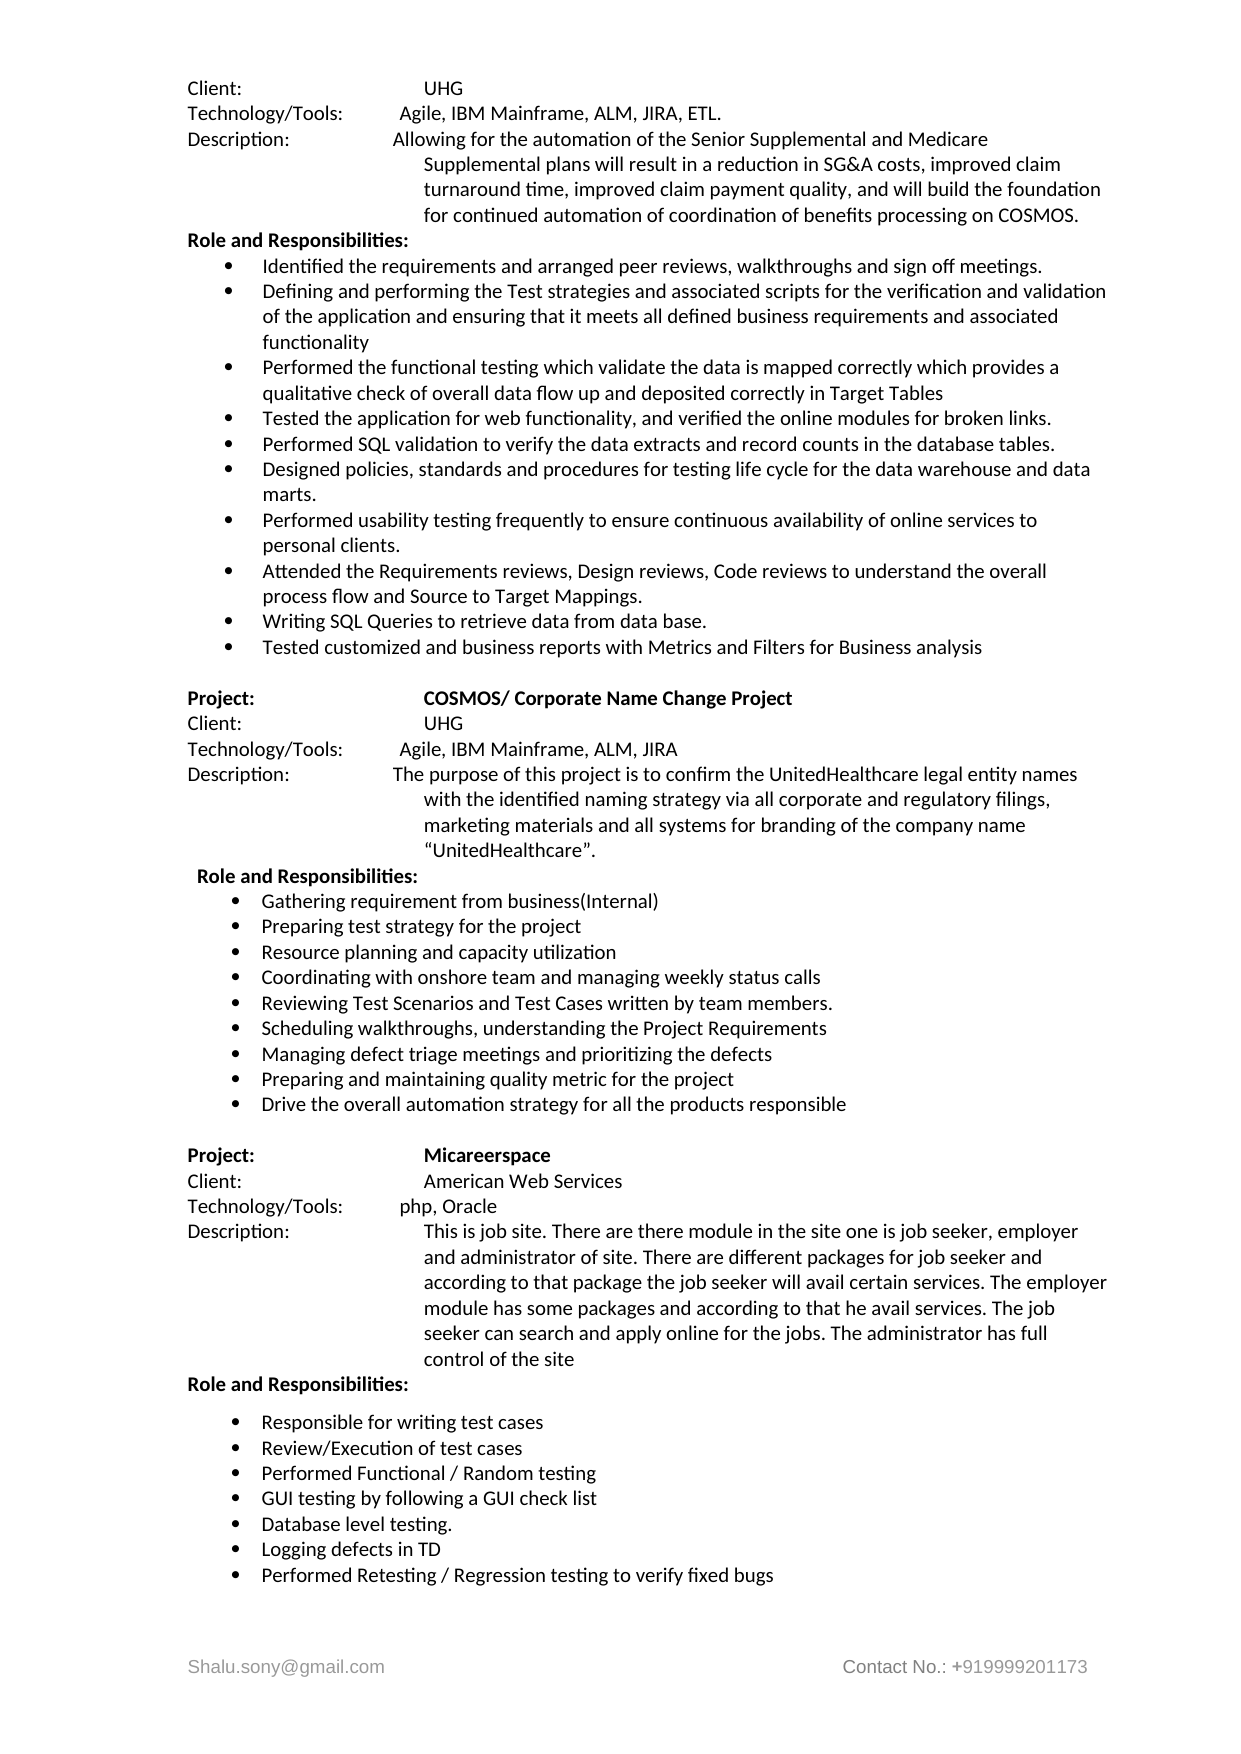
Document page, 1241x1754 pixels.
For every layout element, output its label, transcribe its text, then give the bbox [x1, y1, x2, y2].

text Role and Responsibilities: [187, 227, 1108, 253]
list Attended the Requirements reviews, Design reviews, Code reviews to understand the overall process flow and Source to Target Mappings. [225, 558, 1108, 609]
list Managing defect triage meetings and prioritizing the defects [232, 1041, 1108, 1066]
text Technology/Tools: Agile, IBM Mainframe, ALM, JIRA [187, 736, 1108, 761]
list Drive the overall automation strategy for all the products responsible [232, 1092, 1108, 1117]
list Tested the application for web functionality, and verified the online modules for broken links. [225, 405, 1108, 431]
list Performed usability testing frequently to ensure continuous availability of online services to personal clients. [225, 507, 1108, 558]
list Writing SQL Queries to retrieve data from data base. [225, 609, 1108, 634]
list Scheduling walkthroughs, understanding the Project Requirements [232, 1015, 1108, 1041]
list Performed Functional / Random testing [232, 1460, 1108, 1486]
text Project: Micareerspace [187, 1142, 1108, 1168]
list Coordinating with onshore team and managing weekly status calls [232, 964, 1108, 990]
list Performed Retesting / Regression testing to verify fixed bugs [232, 1562, 1108, 1587]
list Responsible for writing test cases [232, 1409, 1108, 1435]
text Description: Allowing for the automation of the Senior Supplemental and Medicare Supplemental plans will result in a reduction in SG&A costs, improved claim turnaround time, improved claim payment quality, and will build the foundation for continued automation of coordination of benefits processing on COSMOS. [187, 126, 1108, 227]
text Project: COSMOS/ Corporate Name Change Project [187, 685, 1108, 710]
list Tested customized and business reports with Metrics and Filters for Business analysis [225, 634, 1108, 659]
list Reviewing Test Scenarios and Test Cases written by team members. [232, 990, 1108, 1015]
list Defining and performing the Test strategies and associated scripts for the verification and validation of the application and ensuring that it meets all defined business requirements and associated functionality [225, 278, 1108, 354]
list GUI testing by following a GUI check list [232, 1486, 1108, 1511]
text Client: UHG [187, 710, 1108, 736]
text Description: The purpose of this project is to confirm the UnitedHealthcare legal entity names with the identified naming strategy via all corporate and regulatory filings, marketing materials and all systems for branding of the company name “UnitedHealthcare”. [187, 761, 1108, 863]
list Database level testing. [232, 1511, 1108, 1536]
text Client: American Web Services [187, 1168, 1108, 1193]
text Technology/Tools: Agile, IBM Mainframe, ALM, JIRA, ETL. [187, 100, 1108, 126]
list Identified the requirements and arranged peer reviews, walkthroughs and sign off meetings. [225, 253, 1108, 278]
list Designed policies, standards and procedures for testing life cycle for the data warehouse and data marts. [225, 456, 1108, 507]
list Preparing test strategy for the project [232, 914, 1108, 939]
list Logging defects in TD [232, 1536, 1108, 1562]
list Preparing and maintaining quality metric for the project [232, 1066, 1108, 1092]
list Performed the functional testing which validate the data is mapped correctly which provides a qualitative check of overall data flow up and deposited correctly in Target Tables [225, 354, 1108, 405]
list Resource planning and capacity utilization [232, 939, 1108, 964]
text Technology/Tools: php, Oracle [187, 1193, 1108, 1219]
text Client: UHG [187, 75, 1108, 100]
list Review/Execution of test cases [232, 1435, 1108, 1460]
text Role and Responsibilities: [187, 1371, 1108, 1397]
list Gathering requirement from business(Internal) [232, 888, 1108, 914]
text Description: This is job site. There are there module in the site one is job seeker, employer and administrator of site. There are different packages for job seeker and according to that package the job seeker will avail certain services. The employer module has some packages and according to that he avail services. The job seeker can search and apply online for the jobs. The administrator has full control of the site [187, 1219, 1108, 1371]
list Performed SQL validation to verify the data extracts and record counts in the database tables. [225, 431, 1108, 456]
text Role and Responsibilities: [187, 863, 1108, 888]
